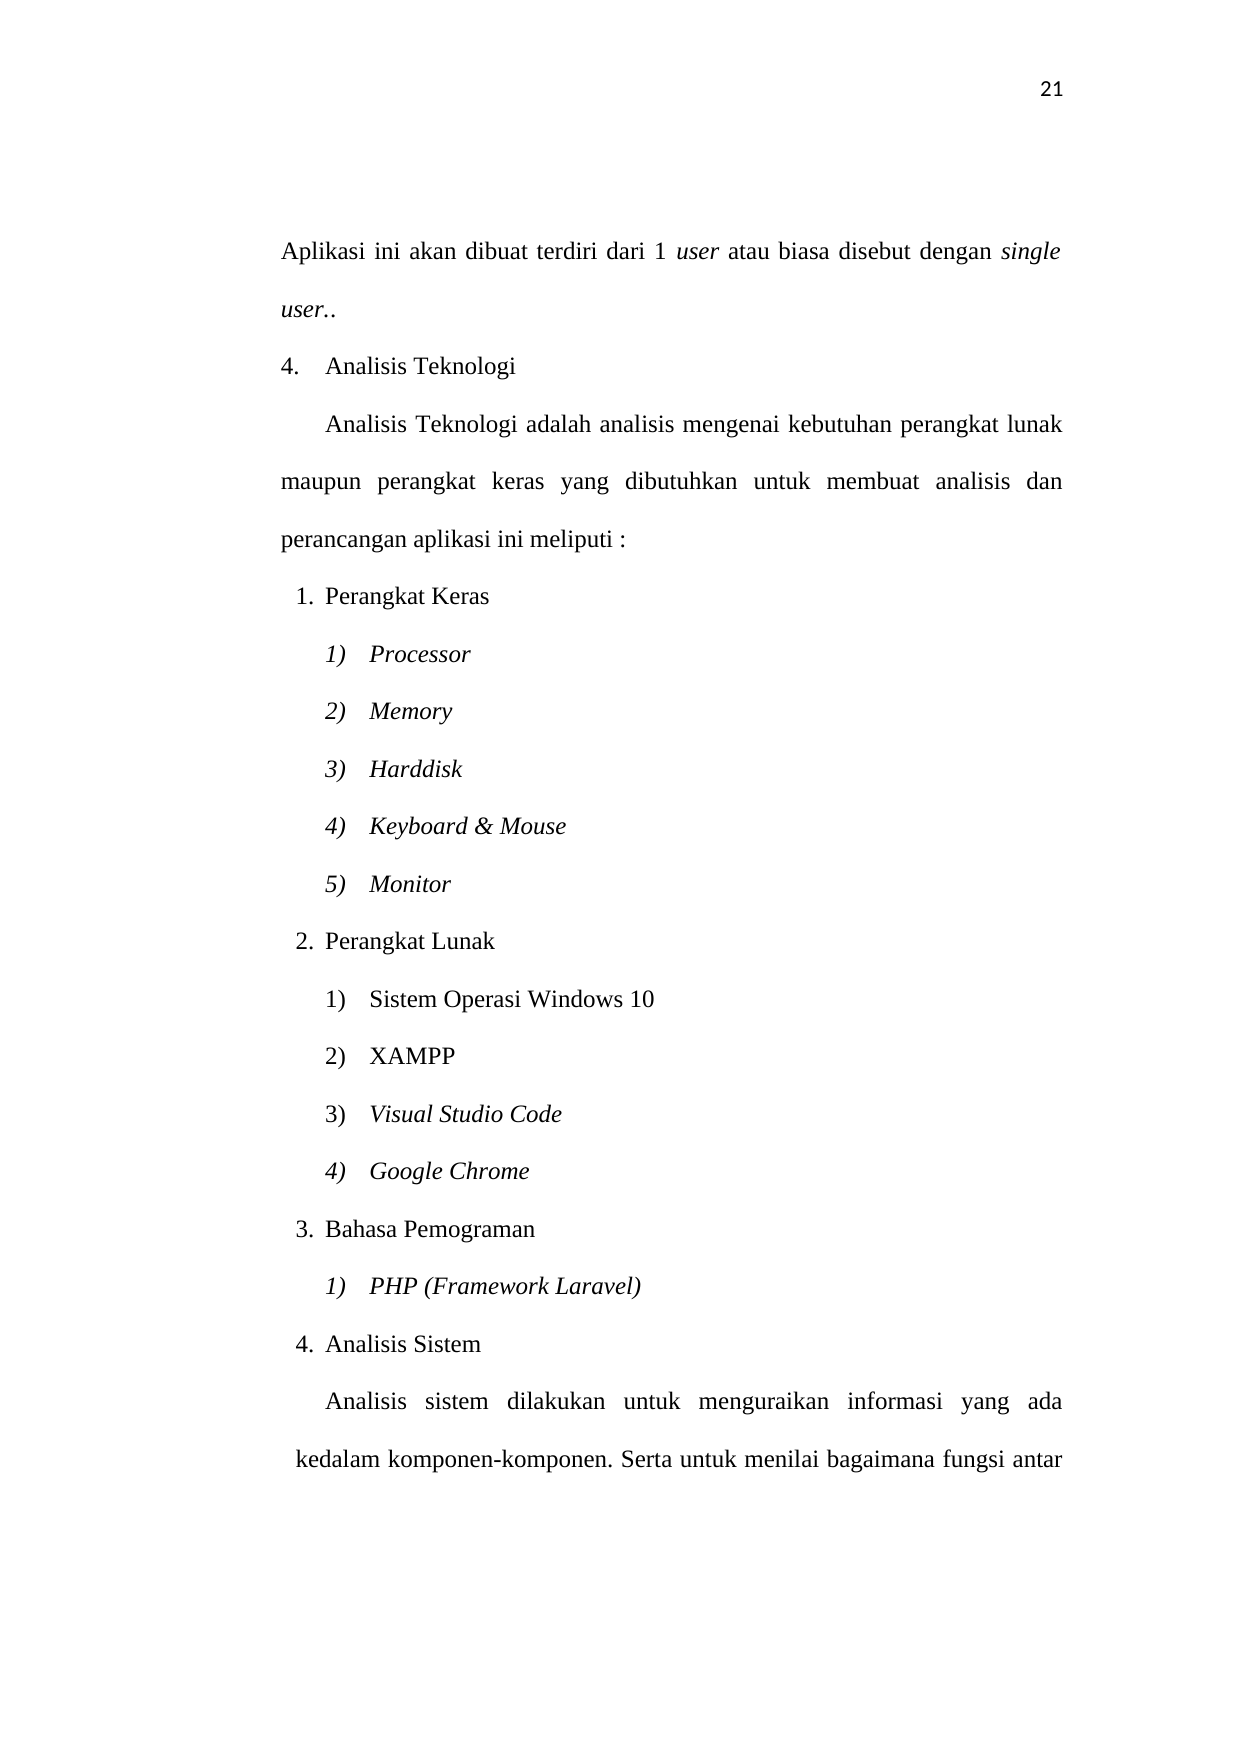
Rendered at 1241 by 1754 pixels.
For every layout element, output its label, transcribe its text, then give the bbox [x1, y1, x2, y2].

list Harddisk [325, 754, 1063, 782]
list Bahasa Pemograman [295, 1214, 1063, 1242]
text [281, 236, 1063, 322]
list Analisis Sistem [295, 1329, 1063, 1357]
list Memory [325, 696, 1063, 725]
list Keyboard & Mouse [325, 811, 1063, 840]
list Google Chrome [325, 1156, 1063, 1185]
list Analisis Teknologi adalah analisis mengenai kebutuhan perangkat lunak maupun perangkat keras yang dibutuhkan untuk membuat analisis dan perancangan aplikasi ini meliputi : [281, 409, 1063, 552]
list Sistem Operasi Windows 10 [325, 984, 1063, 1012]
list Visual Studio Code [325, 1099, 1063, 1127]
list XAMPP [325, 1041, 1063, 1070]
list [295, 1386, 1063, 1472]
list Processor [325, 639, 1063, 667]
list Analisis Teknologi [281, 351, 1063, 380]
list Perangkat Keras [295, 581, 1063, 610]
list Monitor [325, 869, 1063, 897]
list Perangkat Lunak [295, 926, 1063, 955]
list PHP (Framework Laravel) [325, 1271, 1063, 1300]
